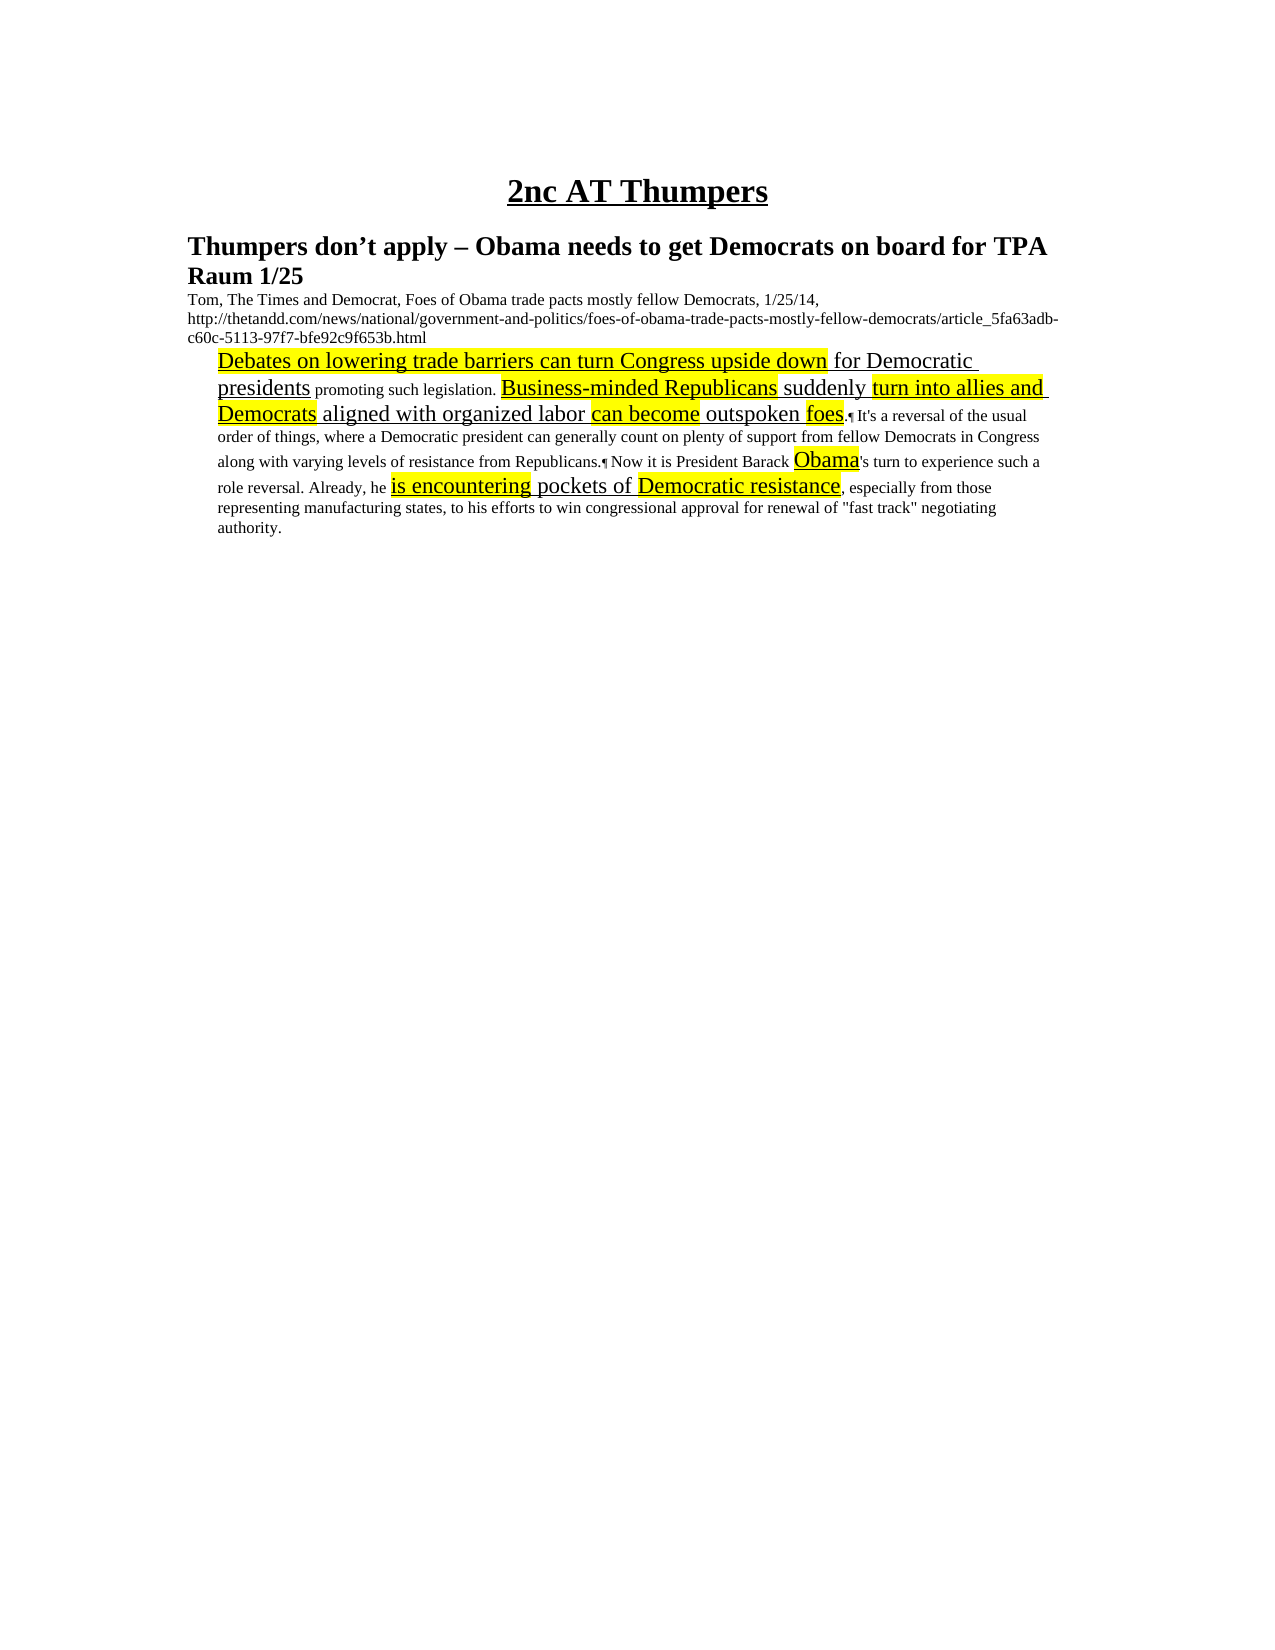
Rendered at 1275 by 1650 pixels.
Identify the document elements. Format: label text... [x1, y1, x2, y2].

text Tom, The Times and Democrat, Foes of Obama trade pacts mostly fellow Democrats, 1/25/14, http://thetandd.com/news/national/government-and-politics/foes-of-obama-trade-pacts-mostly-fellow-democrats/article_5fa63adb-c60c-5113-97f7-bfe92c9f653b.html [187, 290, 1087, 347]
text Debates on lowering trade barriers can turn Congress upside down for Democratic presidents promoting such legislation. Business-minded Republicans suddenly turn into allies and Democrats aligned with organized labor can become outspoken foes.¶ It's a reversal of the usual order of things, where a Democratic president can generally count on plenty of support from fellow Democrats in Congress along with varying levels of resistance from Republicans.¶ Now it is President Barack Obama's turn to experience such a role reversal. Already, he is encountering pockets of Democratic resistance, especially from those representing manufacturing states, to his efforts to win congressional approval for renewal of "fast track" negotiating authority. [217, 347, 1057, 537]
subtitle Thumpers don’t apply – Obama needs to get Democrats on board for TPA [187, 230, 1087, 261]
text Raum 1/25 [187, 261, 1087, 290]
subtitle 2nc AT Thumpers [187, 171, 1087, 209]
